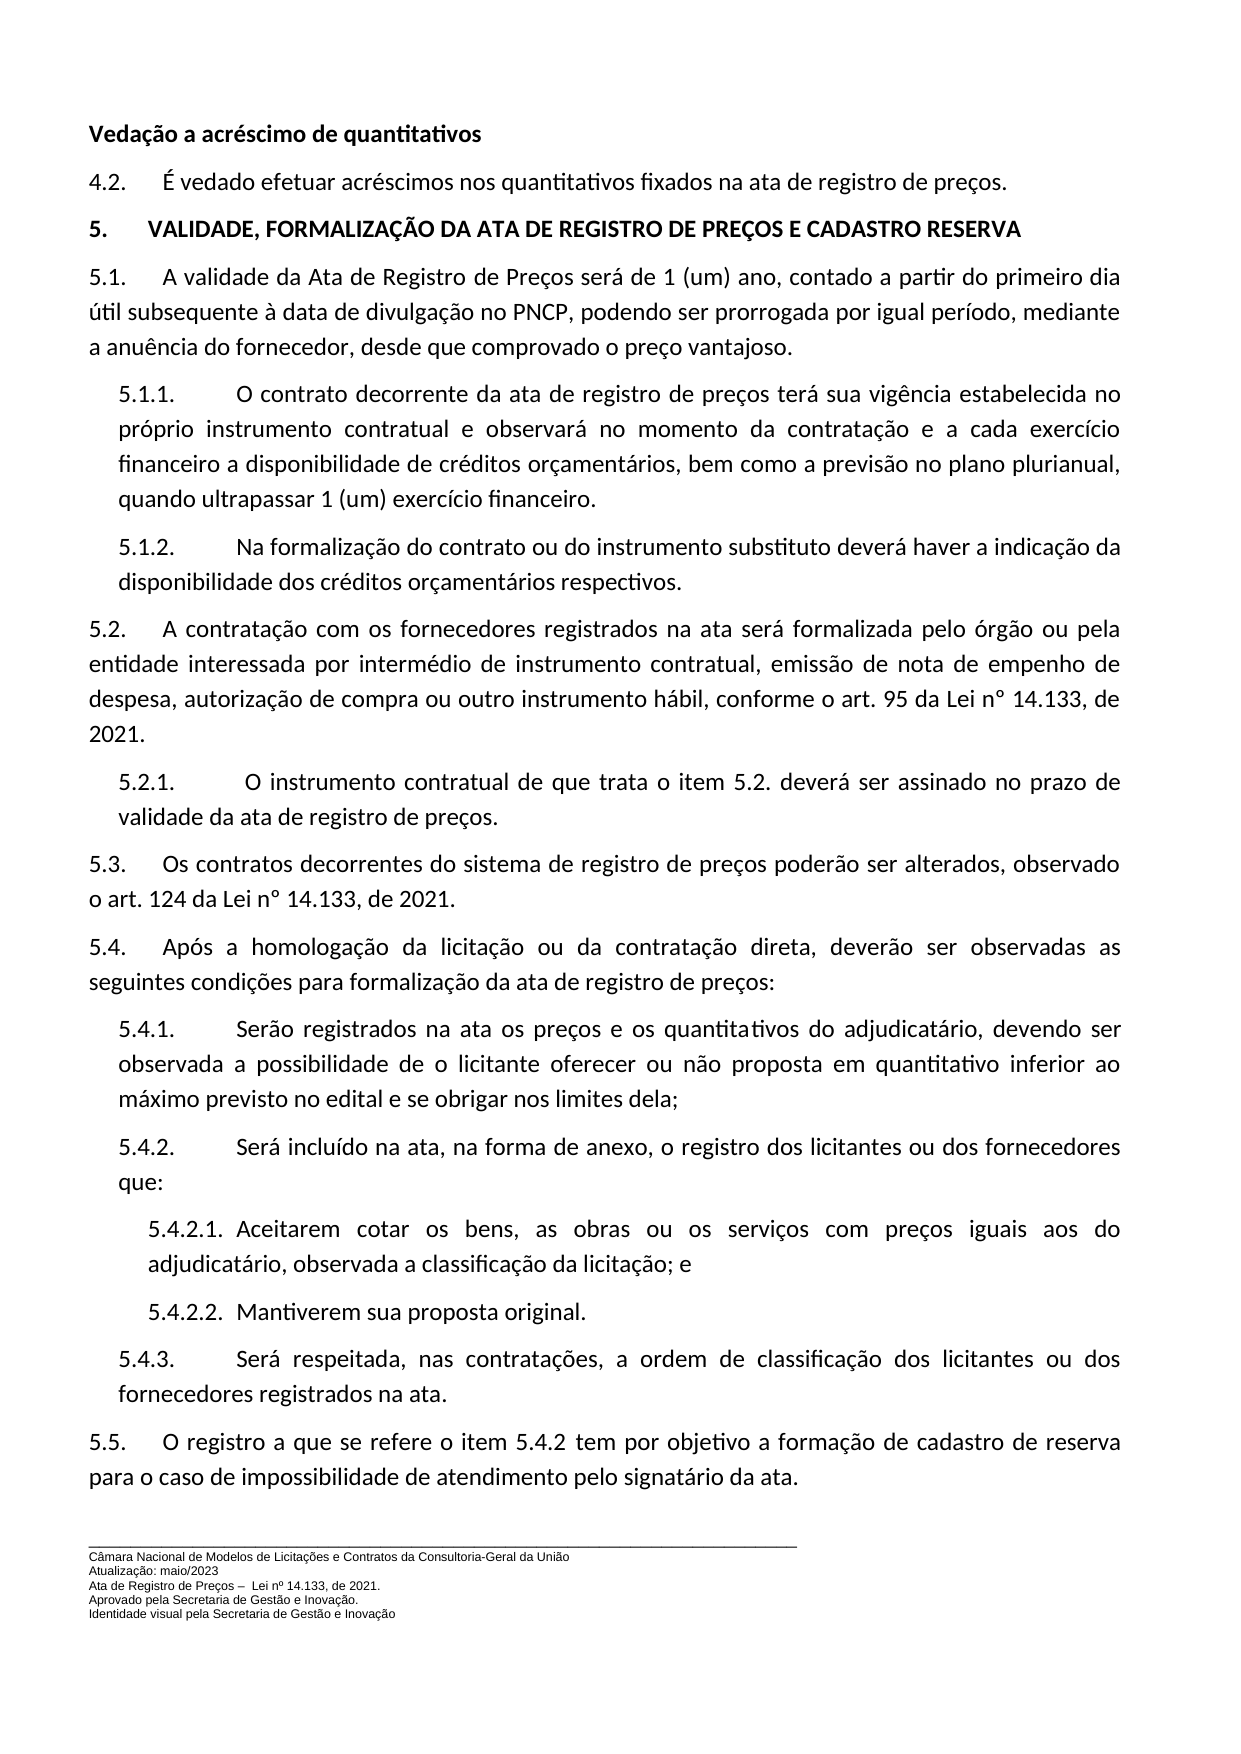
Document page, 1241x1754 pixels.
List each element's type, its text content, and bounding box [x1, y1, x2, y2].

list Na formalização do contrato ou do instrumento substituto deverá haver a indicação da disponibilidade dos créditos orçamentários respectivos. [118, 531, 1122, 596]
list O registro a que se refere o item 5.4.2 tem por objetivo a formação de cadastro de reserva para o caso de impossibilidade de atendimento pelo signatário da ata. [88, 1426, 1122, 1491]
list Após a homologação da licitação ou da contratação direta, deverão ser observadas as seguintes condições para formalização da ata de registro de preços: [88, 931, 1122, 996]
list Os contratos decorrentes do sistema de registro de preços poderão ser alterados, observado o art. 124 da Lei nº 14.133, de 2021. [88, 848, 1122, 914]
list Serão registrados na ata os preços e os quantitativos do adjudicatário, devendo ser observada a possibilidade de o licitante oferecer ou não proposta em quantitativo inferior ao máximo previsto no edital e se obrigar nos limites dela; [118, 1013, 1122, 1114]
list O instrumento contratual de que trata o item 5.2. deverá ser assinado no prazo de validade da ata de registro de preços. [118, 766, 1122, 831]
list Mantiverem sua proposta original. [148, 1296, 1122, 1326]
list Será respeitada, nas contratações, a ordem de classificação dos licitantes ou dos fornecedores registrados na ata. [118, 1343, 1122, 1409]
list Será incluído na ata, na forma de anexo, o registro dos licitantes ou dos fornecedores que: [118, 1131, 1122, 1196]
list O contrato decorrente da ata de registro de preços terá sua vigência estabelecida no próprio instrumento contratual e observará no momento da contratação e a cada exercício financeiro a disponibilidade de créditos orçamentários, bem como a previsão no plano plurianual, quando ultrapassar 1 (um) exercício financeiro. [118, 378, 1122, 514]
text Vedação a acréscimo de quantitativos [88, 118, 1122, 149]
list VALIDADE, FORMALIZAÇÃO DA ATA DE REGISTRO DE PREÇOS E CADASTRO RESERVA [88, 213, 1122, 244]
list Aceitarem cotar os bens, as obras ou os serviços com preços iguais aos do adjudicatário, observada a classificação da licitação; e [148, 1213, 1122, 1279]
list É vedado efetuar acréscimos nos quantitativos fixados na ata de registro de preços. [88, 166, 1122, 196]
list A validade da Ata de Registro de Preços será de 1 (um) ano, contado a partir do primeiro dia útil subsequente à data de divulgação no PNCP, podendo ser prorrogada por igual período, mediante a anuência do fornecedor, desde que comprovado o preço vantajoso. [88, 261, 1122, 361]
list A contratação com os fornecedores registrados na ata será formalizada pelo órgão ou pela entidade interessada por intermédio de instrumento contratual, emissão de nota de empenho de despesa, autorização de compra ou outro instrumento hábil, conforme o art. 95 da Lei nº 14.133, de 2021. [88, 613, 1122, 749]
